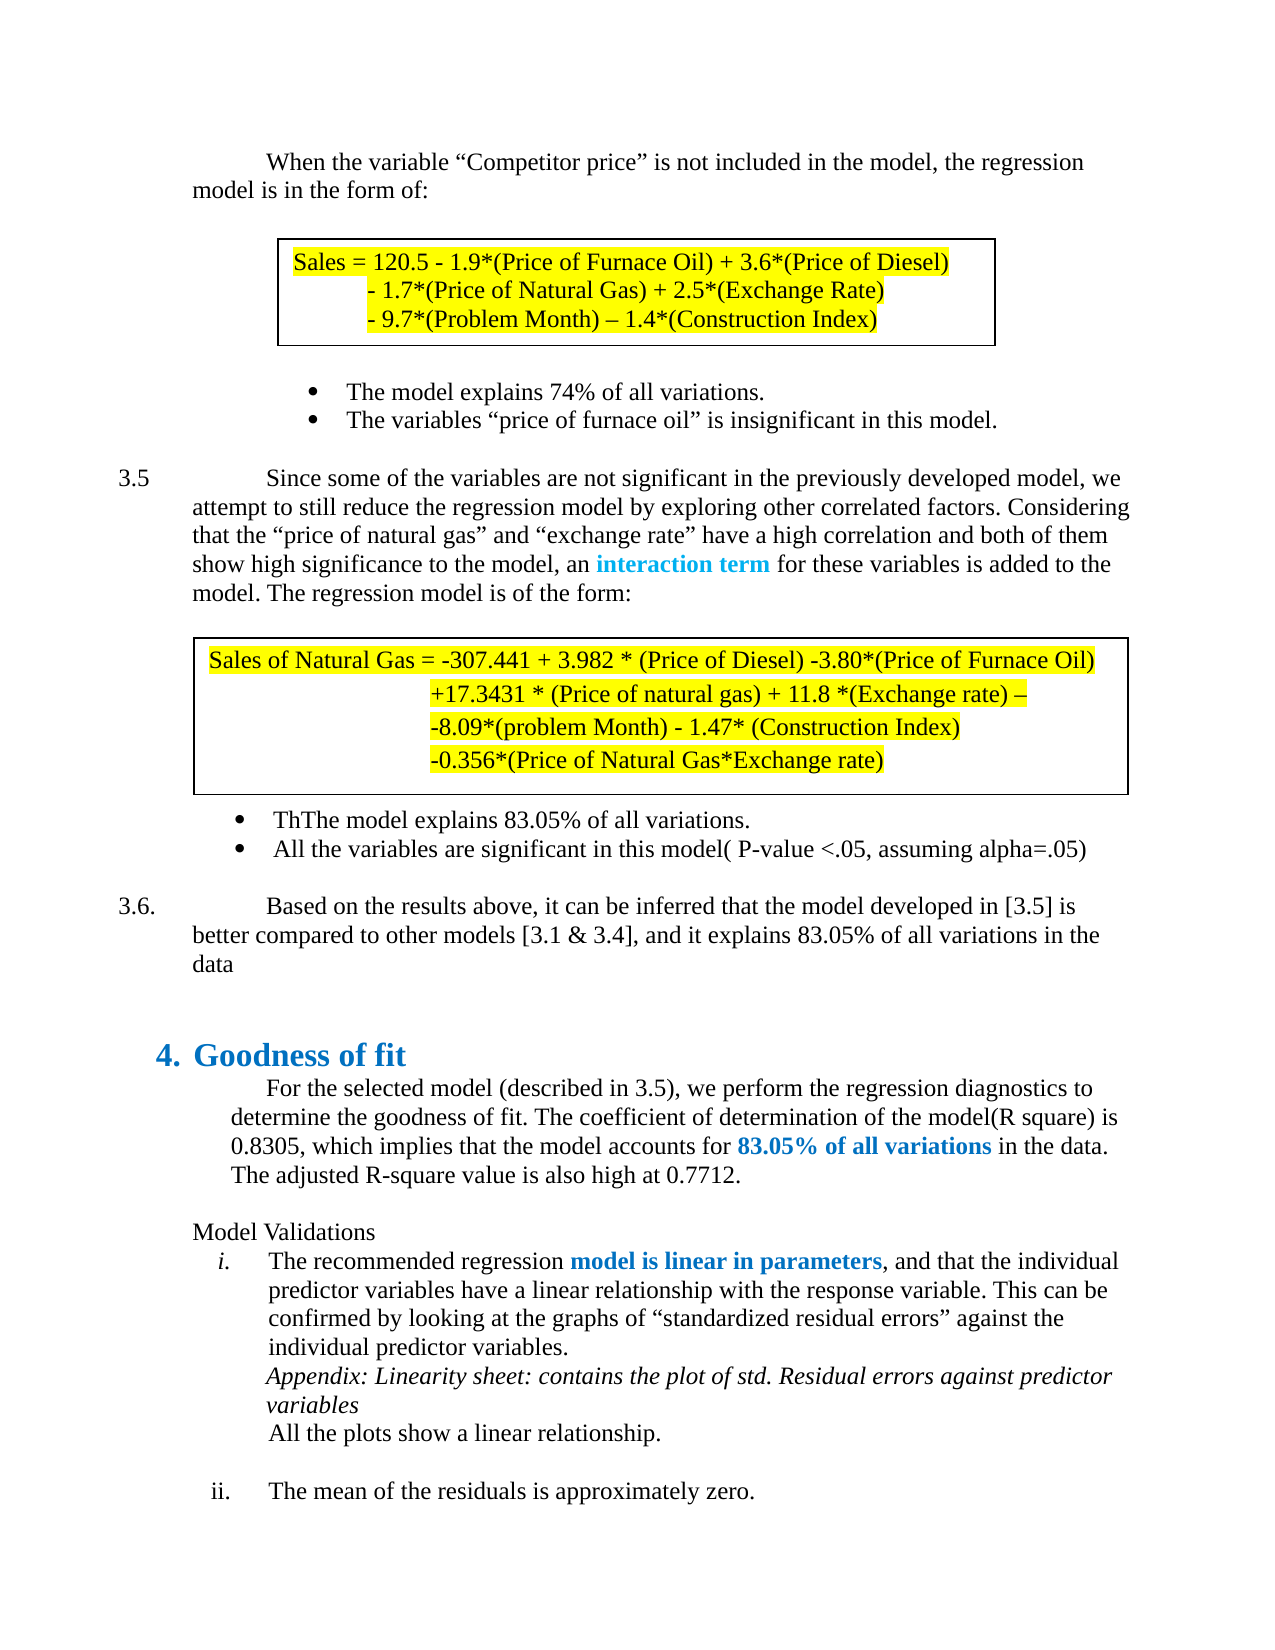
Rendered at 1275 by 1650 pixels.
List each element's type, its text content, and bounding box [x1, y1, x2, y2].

text When the variable “Competitor price” is not included in the model, the regression model is in the form of: [192, 147, 1125, 204]
list All the plots show a linear relationship. [268, 1418, 1125, 1447]
list The variables “price of furnace oil” is insignificant in this model. [309, 406, 1125, 434]
list Appendix: Linearity sheet: contains the plot of std. Residual errors against predictor variables [266, 1361, 1125, 1418]
list ThThe model explains 83.05% of all variations. [235, 795, 1125, 834]
list The model explains 74% of all variations. [309, 377, 1125, 406]
list All the variables are significant in this model( P-value <.05, assuming alpha=.05) [235, 834, 1125, 863]
list The mean of the residuals is approximately zero. [231, 1476, 1125, 1505]
list Goodness of fit [156, 1035, 1125, 1073]
text 3.6. Based on the results above, it can be inferred that the model developed in [3.5] is better compared to other models [3.1 & 3.4], and it explains 83.05% of all variations in the data [118, 891, 1125, 978]
list The recommended regression model is linear in parameters, and that the individual predictor variables have a linear relationship with the response variable. This can be confirmed by looking at the graphs of “standardized residual errors” against the individual predictor variables. [231, 1246, 1125, 1361]
text For the selected model (described in 3.5), we perform the regression diagnostics to determine the goodness of fit. The coefficient of determination of the model(R square) is 0.8305, which implies that the model accounts for 83.05% of all variations in the data. The adjusted R-square value is also high at 0.7712. [231, 1073, 1125, 1188]
text Model Validations [192, 1217, 1125, 1246]
text 3.5 Since some of the variables are not significant in the previously developed model, we attempt to still reduce the regression model by exploring other correlated factors. Considering that the “price of natural gas” and “exchange rate” have a high correlation and both of them show high significance to the model, an interaction term for these variables is added to the model. The regression model is of the form: [118, 463, 1140, 607]
